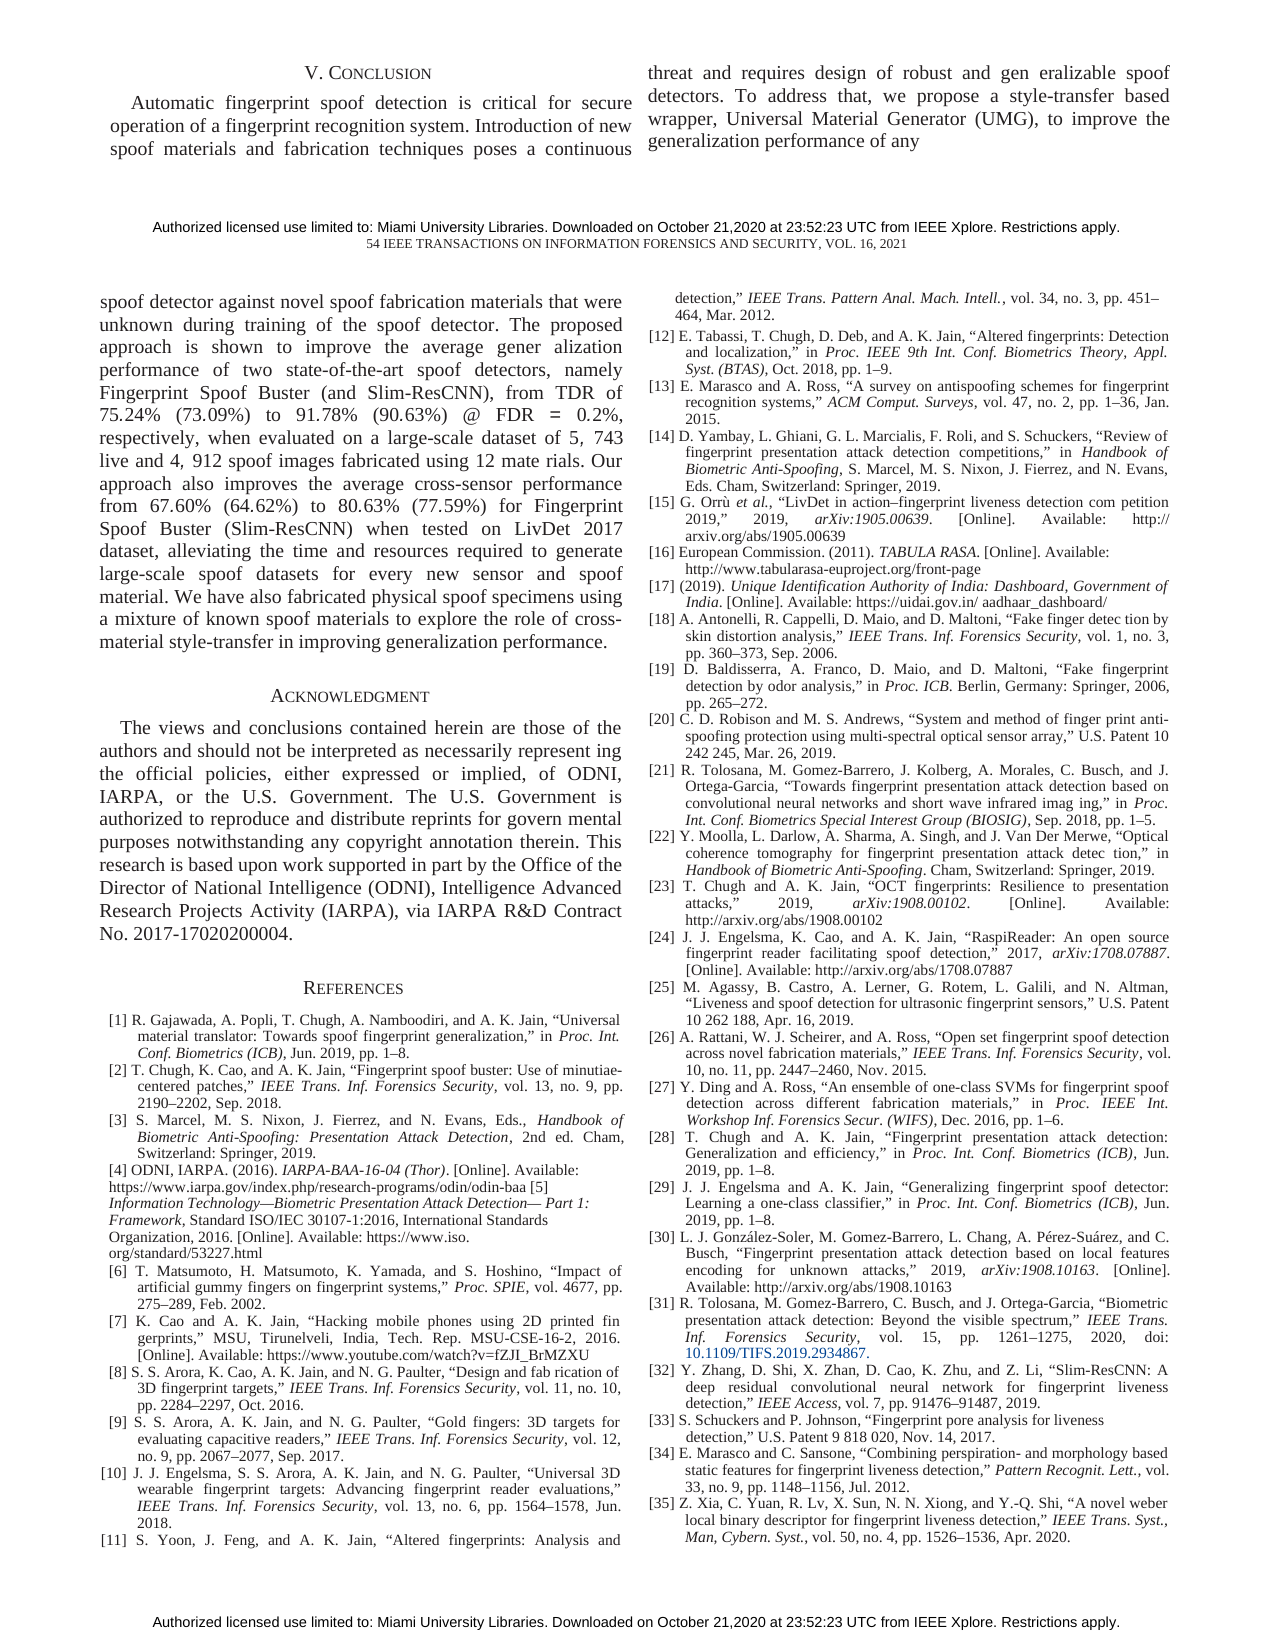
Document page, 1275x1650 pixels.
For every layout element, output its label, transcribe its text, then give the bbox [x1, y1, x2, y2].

text [10] J. J. Engelsma, S. S. Arora, A. K. Jain, and N. G. Paulter, “Universal 3D wearable fingerprint targets: Advancing fingerprint reader evaluations,” IEEE Trans. Inf. Forensics Security, vol. 13, no. 6, pp. 1564–1578, Jun. 2018. [101, 1465, 622, 1531]
text Automatic fingerprint spoof detection is critical for secure operation of a fingerprint recognition system. Introduction of new spoof materials and fabrication techniques poses a continuous threat and requires design of robust and gen eralizable spoof detectors. To address that, we propose a style-transfer based wrapper, Universal Material Generator (UMG), to improve the generalization performance of any [110, 91, 633, 159]
text [11] S. Yoon, J. Feng, and A. K. Jain, “Altered fingerprints: Analysis and detection,” IEEE Trans. Pattern Anal. Mach. Intell., vol. 34, no. 3, pp. 451–464, Mar. 2012. [638, 291, 1159, 324]
text [18] A. Antonelli, R. Cappelli, D. Maio, and D. Maltoni, “Fake finger detec tion by skin distortion analysis,” IEEE Trans. Inf. Forensics Security, vol. 1, no. 3, pp. 360–373, Sep. 2006. [649, 611, 1169, 661]
text The views and conclusions contained herein are those of the authors and should not be interpreted as necessarily represent ing the official policies, either expressed or implied, of ODNI, IARPA, or the U.S. Government. The U.S. Government is authorized to reproduce and distribute reprints for govern mental purposes notwithstanding any copyright annotation therein. This research is based upon work supported in part by the Office of the Director of National Intelligence (ODNI), Intelligence Advanced Research Projects Activity (IARPA), via IARPA R&D Contract No. 2017-17020200004. [99, 716, 622, 944]
text [4] ODNI, IARPA. (2016). IARPA-BAA-16-04 (Thor). [Online]. Available: https://www.iarpa.gov/index.php/research-programs/odin/odin-baa [5] Information Technology—Biometric Presentation Attack Detection— Part 1: Framework, Standard ISO/IEC 30107-1:2016, International Standards Organization, 2016. [Online]. Available: https://www.iso. org/standard/53227.html [109, 1162, 622, 1262]
text [6] T. Matsumoto, H. Matsumoto, K. Yamada, and S. Hoshino, “Impact of artificial gummy fingers on fingerprint systems,” Proc. SPIE, vol. 4677, pp. 275–289, Feb. 2002. [109, 1263, 623, 1313]
text REFERENCES [303, 976, 637, 999]
text ACKNOWLEDGMENT [270, 684, 637, 707]
text [24] J. J. Engelsma, K. Cao, and A. K. Jain, “RaspiReader: An open source fingerprint reader facilitating spoof detection,” 2017, arXiv:1708.07887. [Online]. Available: http://arxiv.org/abs/1708.07887 [648, 929, 1170, 979]
text [19] D. Baldisserra, A. Franco, D. Maio, and D. Maltoni, “Fake fingerprint detection by odor analysis,” in Proc. ICB. Berlin, Germany: Springer, 2006, pp. 265–272. [648, 662, 1170, 711]
text [33] S. Schuckers and P. Johnson, “Fingerprint pore analysis for liveness detection,” U.S. Patent 9 818 020, Nov. 14, 2017. [648, 1412, 1169, 1445]
text [14] D. Yambay, L. Ghiani, G. L. Marcialis, F. Roli, and S. Schuckers, “Review of fingerprint presentation attack detection competitions,” in Handbook of Biometric Anti-Spoofing, S. Marcel, M. S. Nixon, J. Fierrez, and N. Evans, Eds. Cham, Switzerland: Springer, 2019. [648, 428, 1169, 494]
text [7] K. Cao and A. K. Jain, “Hacking mobile phones using 2D printed fin gerprints,” MSU, Tirunelveli, India, Tech. Rep. MSU-CSE-16-2, 2016. [Online]. Available: https://www.youtube.com/watch?v=fZJI_BrMZXU [109, 1313, 621, 1363]
text [22] Y. Moolla, L. Darlow, A. Sharma, A. Singh, and J. Van Der Merwe, “Optical coherence tomography for fingerprint presentation attack detec tion,” in Handbook of Biometric Anti-Spoofing. Cham, Switzerland: Springer, 2019. [649, 828, 1169, 878]
text spoof detector against novel spoof fabrication materials that were unknown during training of the spoof detector. The proposed approach is shown to improve the average gener alization performance of two state-of-the-art spoof detectors, namely Fingerprint Spoof Buster (and Slim-ResCNN), from TDR of 75.24% (73.09%) to 91.78% (90.63%) @ FDR = 0.2%, respectively, when evaluated on a large-scale dataset of 5, 743 live and 4, 912 spoof images fabricated using 12 mate rials. Our approach also improves the average cross-sensor performance from 67.60% (64.62%) to 80.63% (77.59%) for Fingerprint Spoof Buster (Slim-ResCNN) when tested on LivDet 2017 dataset, alleviating the time and resources required to generate large-scale spoof datasets for every new sensor and spoof material. We have also fabricated physical spoof specimens using a mixture of known spoof materials to explore the role of cross-material style-transfer in improving generalization performance. [99, 291, 623, 653]
text [34] E. Marasco and C. Sansone, “Combining perspiration- and morphology based static features for fingerprint liveness detection,” Pattern Recognit. Lett., vol. 33, no. 9, pp. 1148–1156, Jul. 2012. [648, 1446, 1169, 1496]
text 54 IEEE TRANSACTIONS ON INFORMATION FORENSICS AND SECURITY, VOL. 16, 2021 [99, 236, 1174, 252]
text [21] R. Tolosana, M. Gomez-Barrero, J. Kolberg, A. Morales, C. Busch, and J. Ortega-Garcia, “Towards fingerprint presentation attack detection based on convolutional neural networks and short wave infrared imag ing,” in Proc. Int. Conf. Biometrics Special Interest Group (BIOSIG), Sep. 2018, pp. 1–5. [648, 762, 1169, 828]
text [20] C. D. Robison and M. S. Andrews, “System and method of finger print anti-spoofing protection using multi-spectral optical sensor array,” U.S. Patent 10 242 245, Mar. 26, 2019. [648, 712, 1169, 761]
text [25] M. Agassy, B. Castro, A. Lerner, G. Rotem, L. Galili, and N. Altman, “Liveness and spoof detection for ultrasonic fingerprint sensors,” U.S. Patent 10 262 188, Apr. 16, 2019. [648, 979, 1170, 1029]
text Authorized licensed use limited to: Miami University Libraries. Downloaded on October 21,2020 at 23:52:23 UTC from IEEE Xplore. Restrictions apply. [99, 219, 1174, 236]
text [8] S. S. Arora, K. Cao, A. K. Jain, and N. G. Paulter, “Design and fab rication of 3D fingerprint targets,” IEEE Trans. Inf. Forensics Security, vol. 11, no. 10, pp. 2284–2297, Oct. 2016. [109, 1364, 621, 1414]
text [13] E. Marasco and A. Ross, “A survey on antispoofing schemes for fingerprint recognition systems,” ACM Comput. Surveys, vol. 47, no. 2, pp. 1–36, Jan. 2015. [648, 378, 1170, 428]
text [29] J. J. Engelsma and A. K. Jain, “Generalizing fingerprint spoof detector: Learning a one-class classifier,” in Proc. Int. Conf. Biometrics (ICB), Jun. 2019, pp. 1–8. [648, 1179, 1169, 1229]
text [27] Y. Ding and A. Ross, “An ensemble of one-class SVMs for fingerprint spoof detection across different fabrication materials,” in Proc. IEEE Int. Workshop Inf. Forensics Secur. (WIFS), Dec. 2016, pp. 1–6. [649, 1079, 1170, 1129]
text [1] R. Gajawada, A. Popli, T. Chugh, A. Namboodiri, and A. K. Jain, “Universal material translator: Towards spoof fingerprint generalization,” in Proc. Int. Conf. Biometrics (ICB), Jun. 2019, pp. 1–8. [109, 1012, 621, 1062]
text [35] Z. Xia, C. Yuan, R. Lv, X. Sun, N. N. Xiong, and Y.-Q. Shi, “A novel weber local binary descriptor for fingerprint liveness detection,” IEEE Trans. Syst., Man, Cybern. Syst., vol. 50, no. 4, pp. 1526–1536, Apr. 2020. [648, 1496, 1169, 1546]
text [12] E. Tabassi, T. Chugh, D. Deb, and A. K. Jain, “Altered fingerprints: Detection and localization,” in Proc. IEEE 9th Int. Conf. Biometrics Theory, Appl. Syst. (BTAS), Oct. 2018, pp. 1–9. [648, 328, 1169, 378]
text [30] L. J. González-Soler, M. Gomez-Barrero, L. Chang, A. Pérez-Suárez, and C. Busch, “Fingerprint presentation attack detection based on local features encoding for unknown attacks,” 2019, arXiv:1908.10163. [Online]. Available: http://arxiv.org/abs/1908.10163 [649, 1229, 1170, 1296]
text [28] T. Chugh and A. K. Jain, “Fingerprint presentation attack detection: Generalization and efficiency,” in Proc. Int. Conf. Biometrics (ICB), Jun. 2019, pp. 1–8. [648, 1129, 1169, 1179]
text [26] A. Rattani, W. J. Scheirer, and A. Ross, “Open set fingerprint spoof detection across novel fabrication materials,” IEEE Trans. Inf. Forensics Security, vol. 10, no. 11, pp. 2447–2460, Nov. 2015. [648, 1029, 1171, 1079]
text [31] R. Tolosana, M. Gomez-Barrero, C. Busch, and J. Ortega-Garcia, “Biometric presentation attack detection: Beyond the visible spectrum,” IEEE Trans. Inf. Forensics Security, vol. 15, pp. 1261–1275, 2020, doi: 10.1109/TIFS.2019.2934867. [648, 1296, 1169, 1362]
text [9] S. S. Arora, A. K. Jain, and N. G. Paulter, “Gold fingers: 3D targets for evaluating capacitive readers,” IEEE Trans. Inf. Forensics Security, vol. 12, no. 9, pp. 2067–2077, Sep. 2017. [109, 1414, 621, 1464]
text [3] S. Marcel, M. S. Nixon, J. Fierrez, and N. Evans, Eds., Handbook of Biometric Anti-Spoofing: Presentation Attack Detection, 2nd ed. Cham, Switzerland: Springer, 2019. [109, 1112, 624, 1162]
text Authorized licensed use limited to: Miami University Libraries. Downloaded on October 21,2020 at 23:52:23 UTC from IEEE Xplore. Restrictions apply. [99, 1614, 1174, 1631]
text [23] T. Chugh and A. K. Jain, “OCT fingerprints: Resilience to presentation attacks,” 2019, arXiv:1908.00102. [Online]. Available: http://arxiv.org/abs/1908.00102 [648, 879, 1170, 928]
text [2] T. Chugh, K. Cao, and A. K. Jain, “Fingerprint spoof buster: Use of minutiae-centered patches,” IEEE Trans. Inf. Forensics Security, vol. 13, no. 9, pp. 2190–2202, Sep. 2018. [109, 1062, 623, 1112]
text [16] European Commission. (2011). TABULA RASA. [Online]. Available: http://www.tabularasa-euproject.org/front-page [648, 545, 1168, 578]
text V. CONCLUSION [99, 61, 637, 84]
text Automatic fingerprint spoof detection is critical for secure operation of a fingerprint recognition system. Introduction of new spoof materials and fabrication techniques poses a continuous threat and requires design of robust and gen eralizable spoof detectors. To address that, we propose a style-transfer based wrapper, Universal Material Generator (UMG), to improve the generalization performance of any [648, 61, 1171, 152]
text [15] G. Orrù et al., “LivDet in action–fingerprint liveness detection com petition 2019,” 2019, arXiv:1905.00639. [Online]. Available: http:// arxiv.org/abs/1905.00639 [648, 495, 1170, 544]
text [32] Y. Zhang, D. Shi, X. Zhan, D. Cao, K. Zhu, and Z. Li, “Slim-ResCNN: A deep residual convolutional neural network for fingerprint liveness detection,” IEEE Access, vol. 7, pp. 91476–91487, 2019. [648, 1362, 1169, 1412]
text [17] (2019). Unique Identification Authority of India: Dashboard, Government of India. [Online]. Available: https://uidai.gov.in/ aadhaar_dashboard/ [648, 578, 1169, 611]
